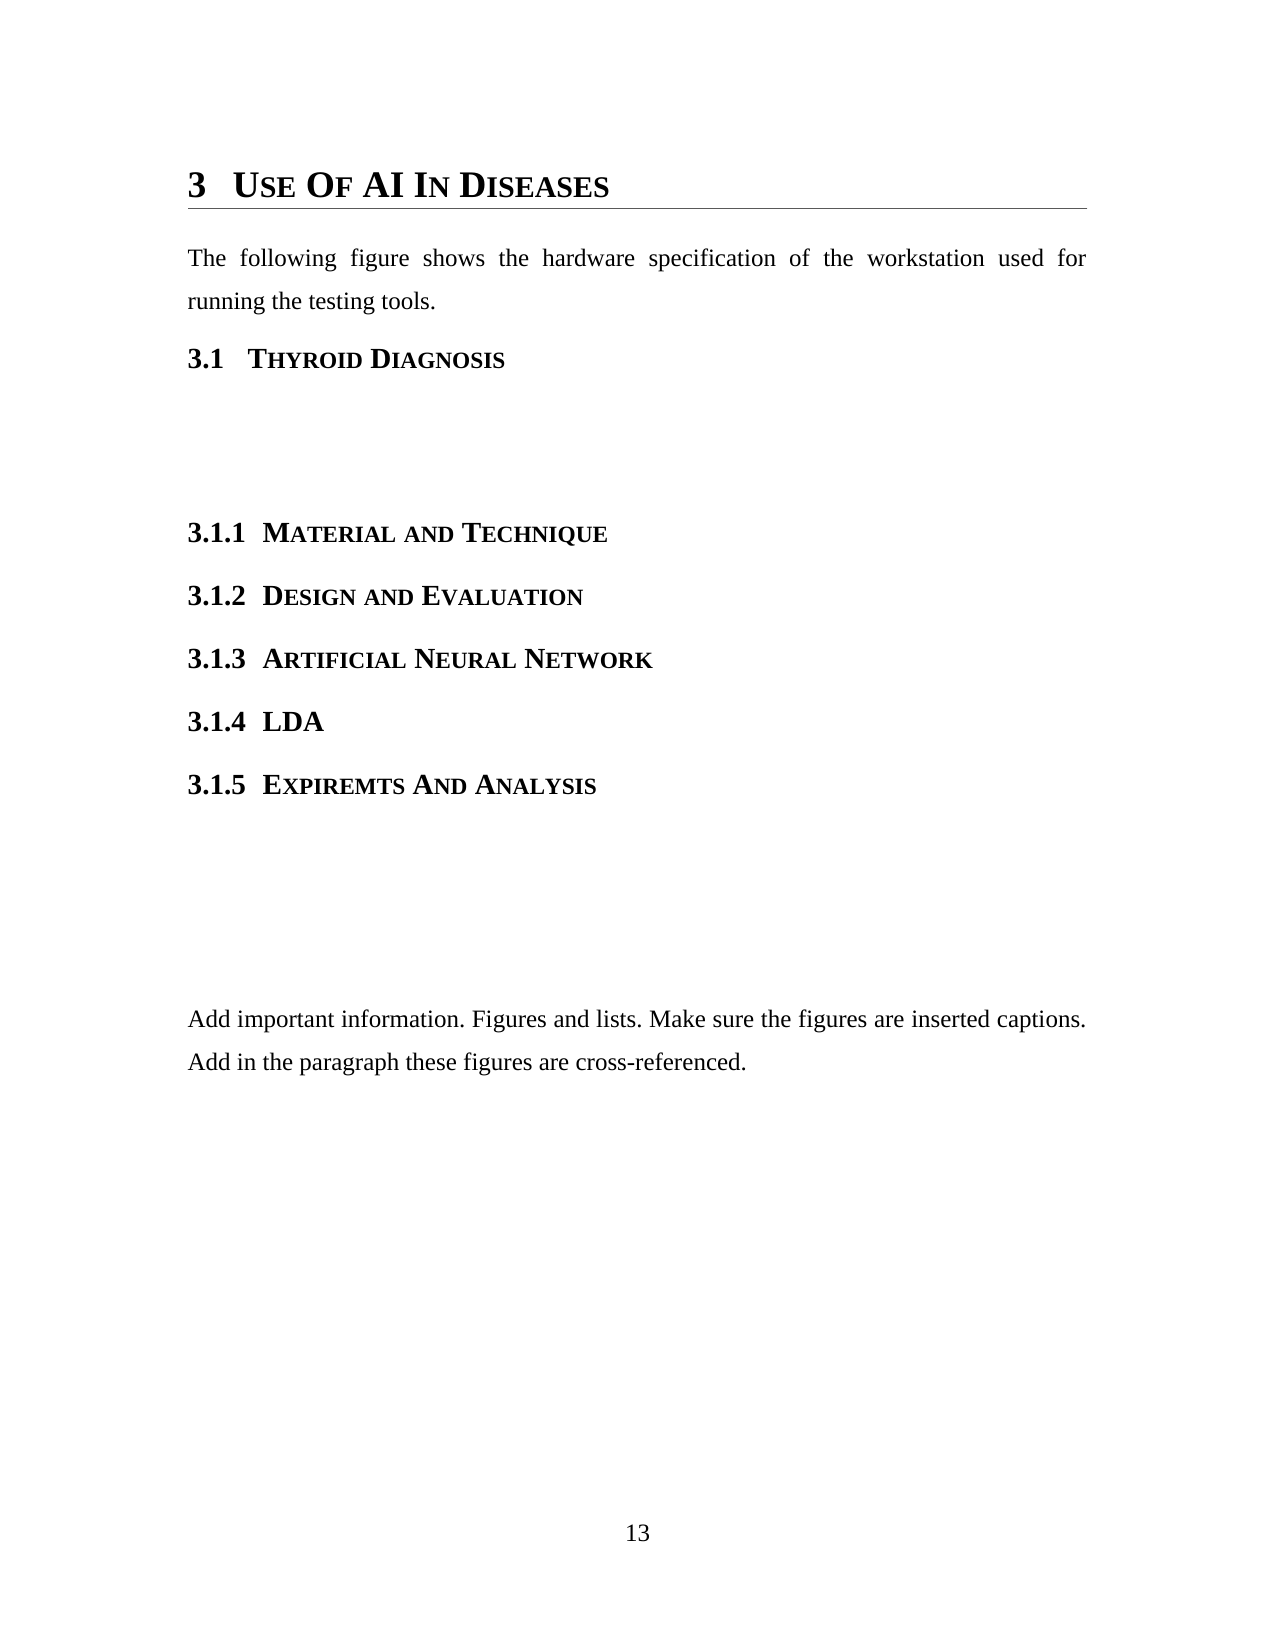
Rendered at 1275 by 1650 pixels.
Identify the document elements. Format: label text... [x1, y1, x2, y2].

subtitle Artificial Neural Network [187, 641, 1087, 675]
subtitle Thyroid Diagnosis [187, 342, 1087, 375]
subtitle Design and Evaluation [187, 578, 1087, 612]
text The following figure shows the hardware specification of the workstation used for running the testing tools. [187, 243, 1087, 315]
subtitle Material and Technique [187, 516, 1087, 549]
subtitle Use Of AI In Diseases [187, 162, 1087, 209]
subtitle LDA [187, 704, 1087, 738]
subtitle Expiremts And Analysis [187, 767, 1087, 800]
text Add important information. Figures and lists. Make sure the figures are inserted captions. Add in the paragraph these figures are cross-referenced. [187, 1004, 1087, 1076]
